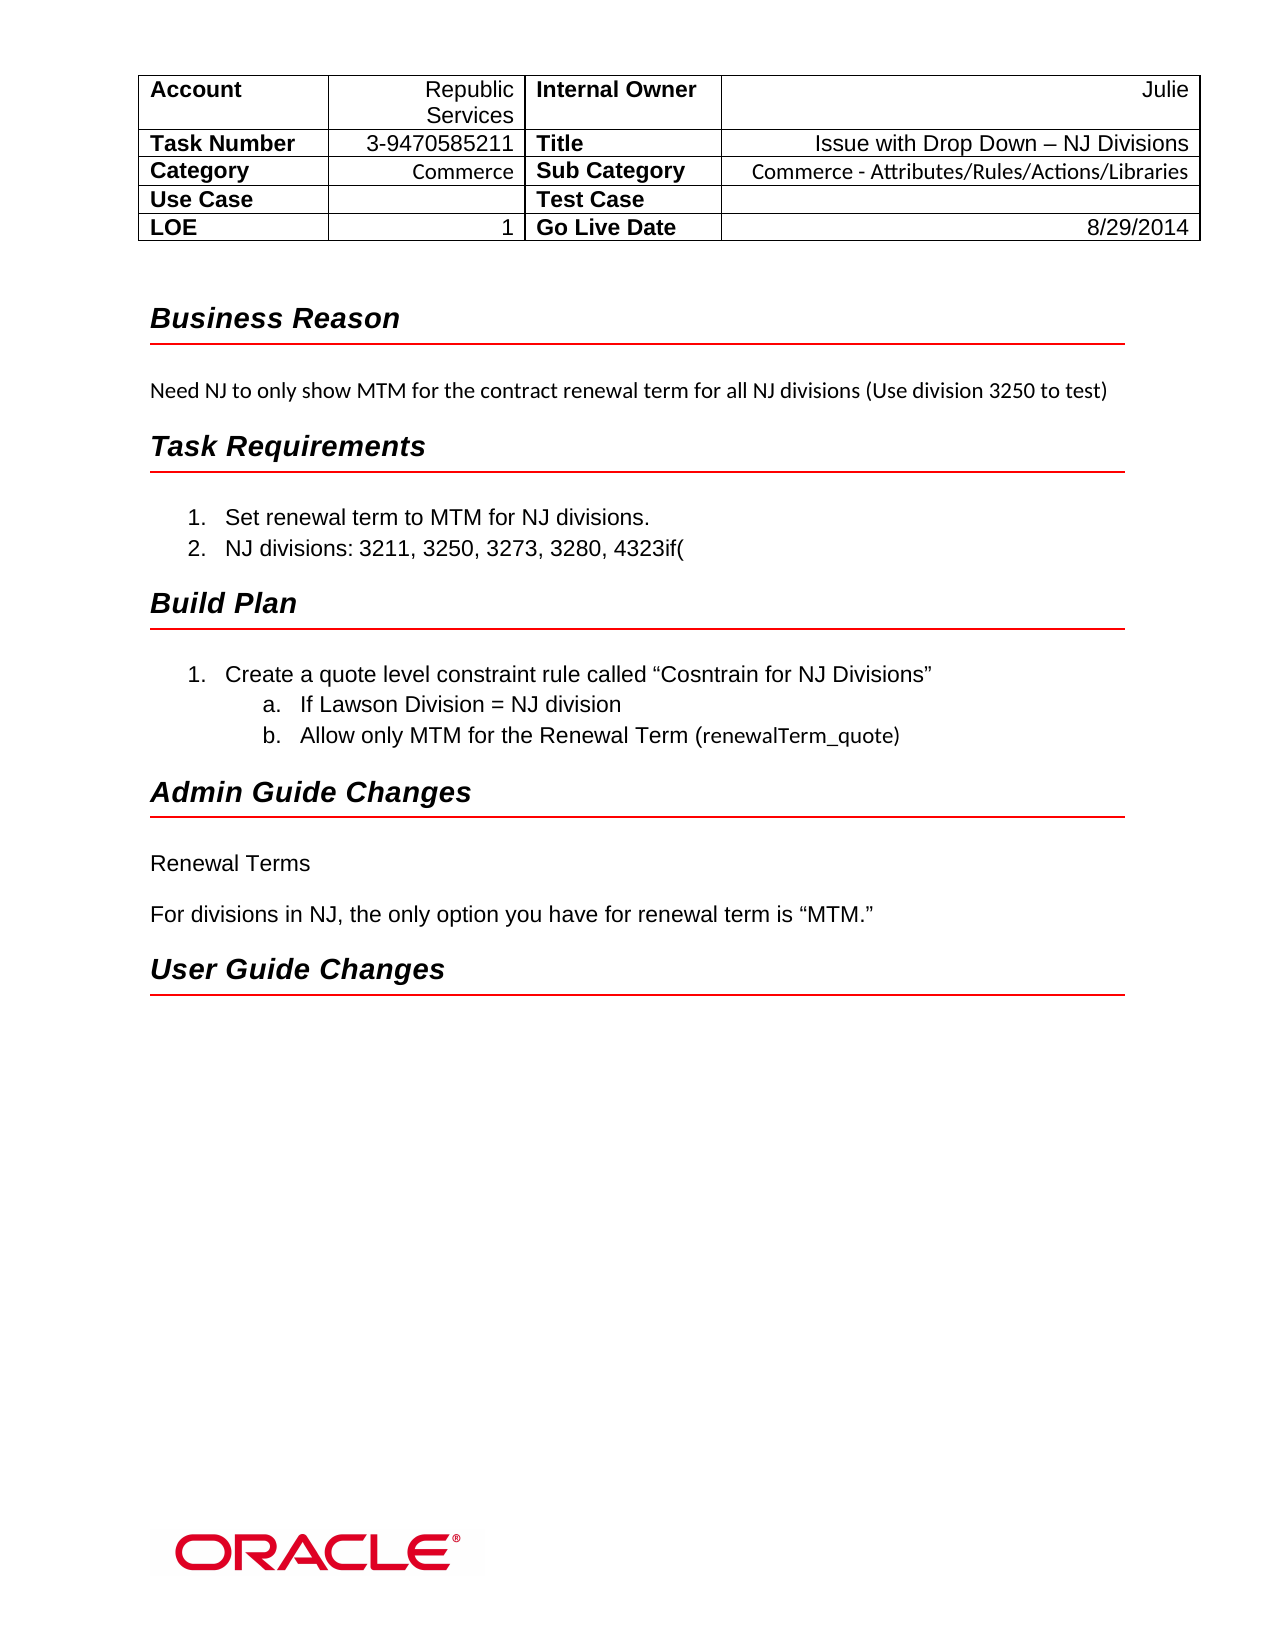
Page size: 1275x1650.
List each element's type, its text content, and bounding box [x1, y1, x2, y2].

list Set renewal term to MTM for NJ divisions. [187, 504, 1125, 531]
text Need NJ to only show MTM for the contract renewal term for all NJ divisions (Use division 3250 to test) [150, 376, 1125, 404]
text For divisions in NJ, the only option you have for renewal term is “MTM.” [150, 901, 1125, 927]
title User Guide Changes [150, 952, 1125, 994]
text Renewal Terms [150, 850, 1125, 876]
title Task Requirements [150, 429, 1125, 471]
title Build Plan [150, 586, 1125, 628]
list Allow only MTM for the Renewal Term (renewalTerm_quote) [262, 722, 1125, 749]
list Create a quote level constraint rule called “Cosntrain for NJ Divisions” [187, 661, 1125, 687]
title Business Reason [150, 301, 1125, 343]
title Admin Guide Changes [150, 774, 1125, 816]
picture [150, 1529, 485, 1576]
list If Lawson Division = NJ division [262, 691, 1125, 718]
list NJ divisions: 3211, 3250, 3273, 3280, 4323if( [187, 534, 1125, 561]
